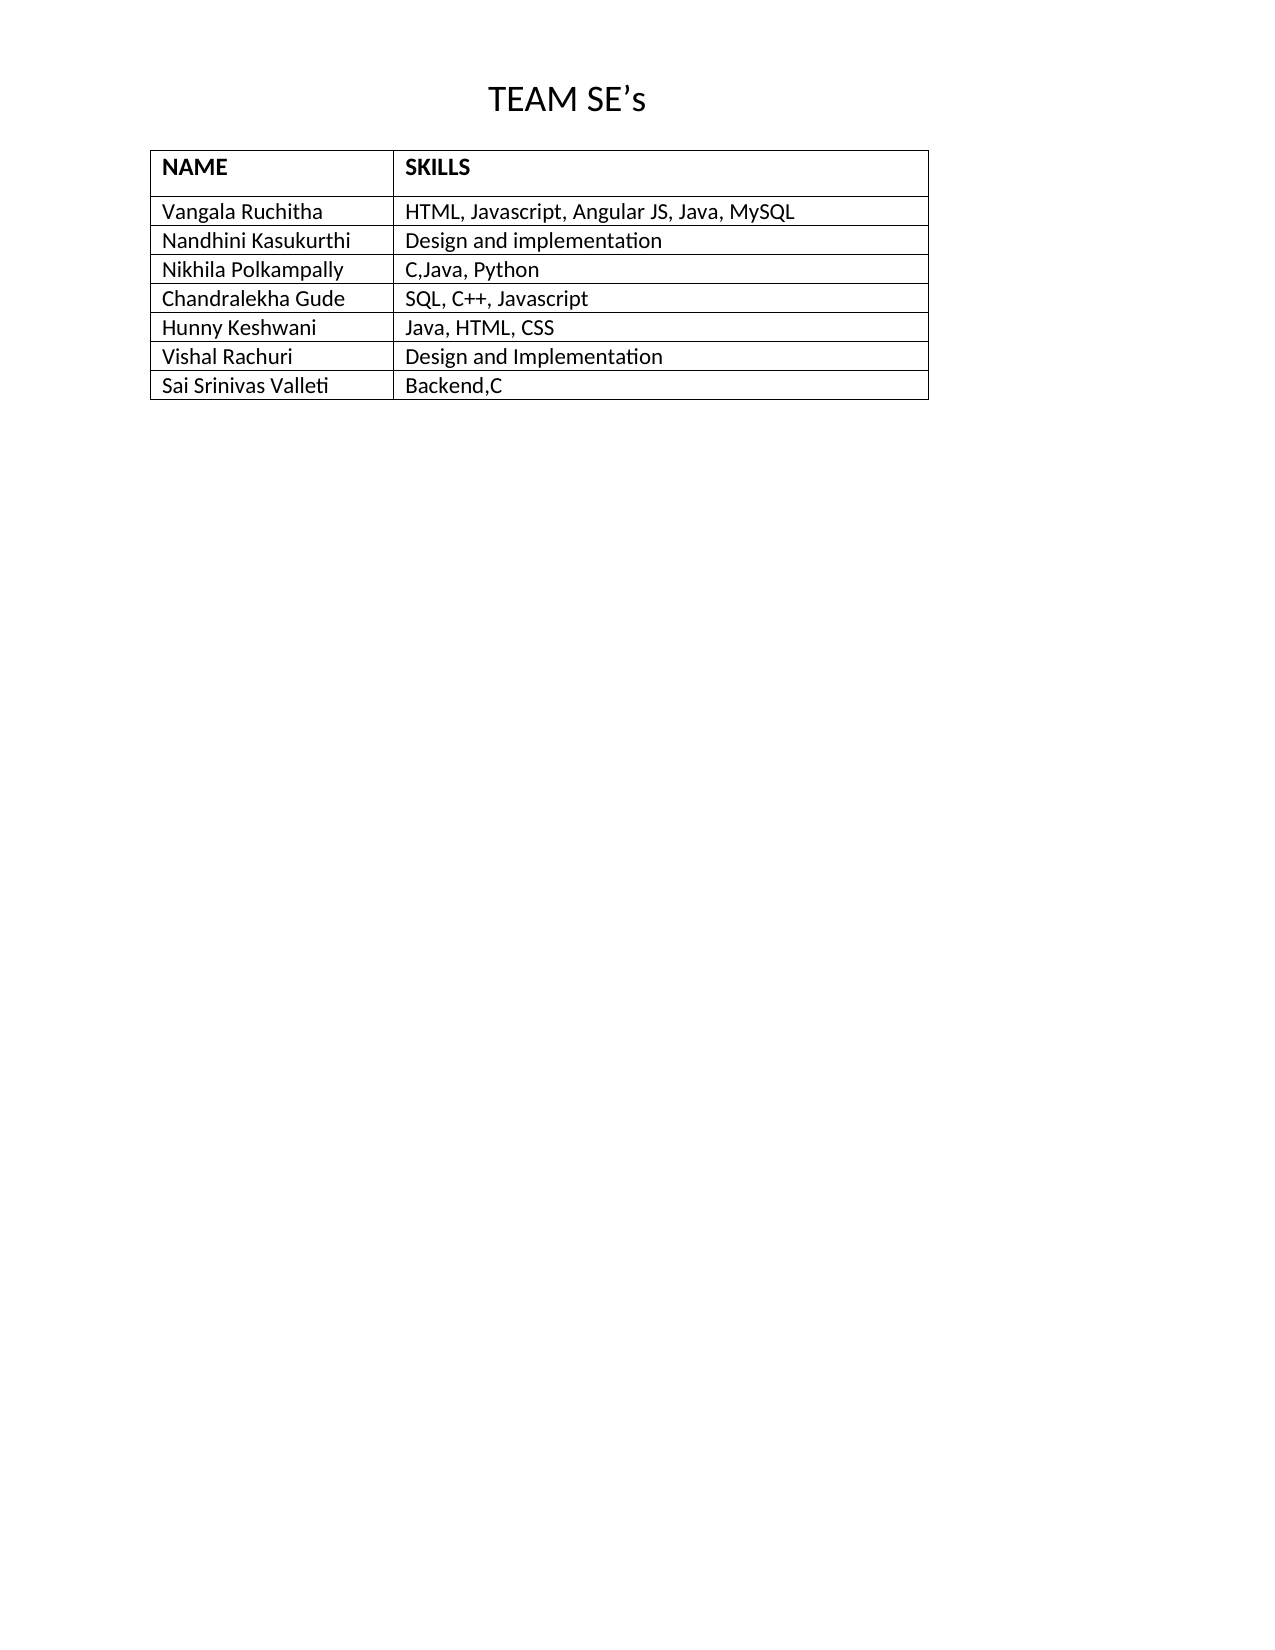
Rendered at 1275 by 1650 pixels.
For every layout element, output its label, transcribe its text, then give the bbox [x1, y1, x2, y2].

table_cell Chandralekha Gude [151, 284, 393, 312]
table_cell Design and implementation [394, 226, 928, 254]
table_cell Design and Implementation [394, 342, 928, 370]
table_cell Sai Srinivas Valleti [151, 371, 393, 399]
table_cell Vangala Ruchitha [151, 197, 393, 225]
table_cell C,Java, Python [394, 255, 928, 283]
table_cell Vishal Rachuri [151, 342, 393, 370]
table_header SKILLS [394, 151, 928, 196]
table_header NAME [151, 151, 393, 196]
table_cell Nikhila Polkampally [151, 255, 393, 283]
table_cell SQL, C++, Javascript [394, 284, 928, 312]
table_cell Hunny Keshwani [151, 313, 393, 341]
table_cell Java, HTML, CSS [394, 313, 928, 341]
table_cell Backend,C [394, 371, 928, 399]
table_cell HTML, Javascript, Angular JS, Java, MySQL [394, 197, 928, 225]
table_cell Nandhini Kasukurthi [151, 226, 393, 254]
